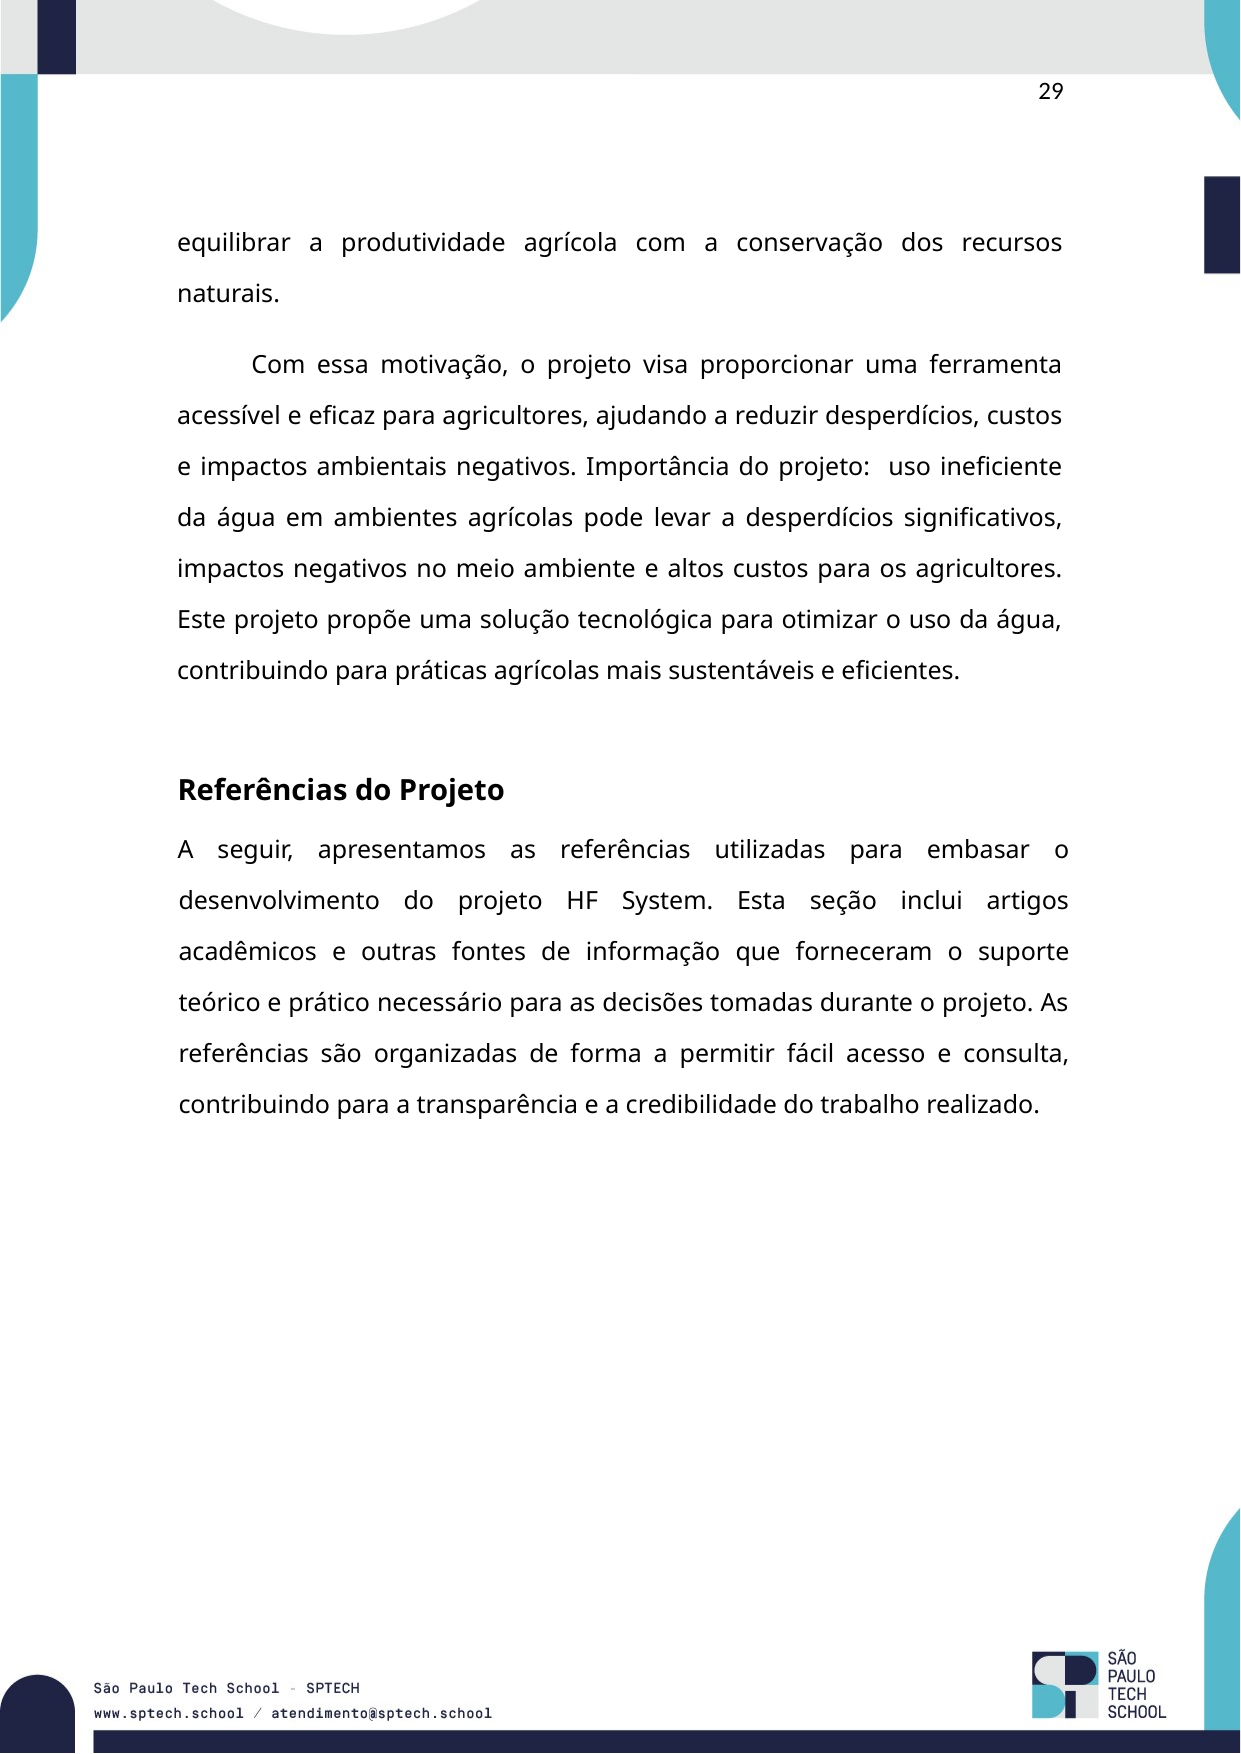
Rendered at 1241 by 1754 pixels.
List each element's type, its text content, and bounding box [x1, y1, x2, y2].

text Referências do Projeto [177, 769, 1070, 809]
text A seguir, apresentamos as referências utilizadas para embasar o desenvolvimento do projeto HF System. Esta seção inclui artigos acadêmicos e outras fontes de informação que forneceram o suporte teórico e prático necessário para as decisões tomadas durante o projeto. As referências são organizadas de forma a permitir fácil acesso e consulta, contribuindo para a transparência e a credibilidade do trabalho realizado. [177, 831, 1070, 1121]
text Com essa motivação, o projeto visa proporcionar uma ferramenta acessível e eficaz para agricultores, ajudando a reduzir desperdícios, custos e impactos ambientais negativos. Importância do projeto: uso ineficiente da água em ambientes agrícolas pode levar a desperdícios significativos, impactos negativos no meio ambiente e altos custos para os agricultores. Este projeto propõe uma solução tecnológica para otimizar o uso da água, contribuindo para práticas agrícolas mais sustentáveis e eficientes. [177, 346, 1063, 687]
picture [0, 0, 1241, 1753]
